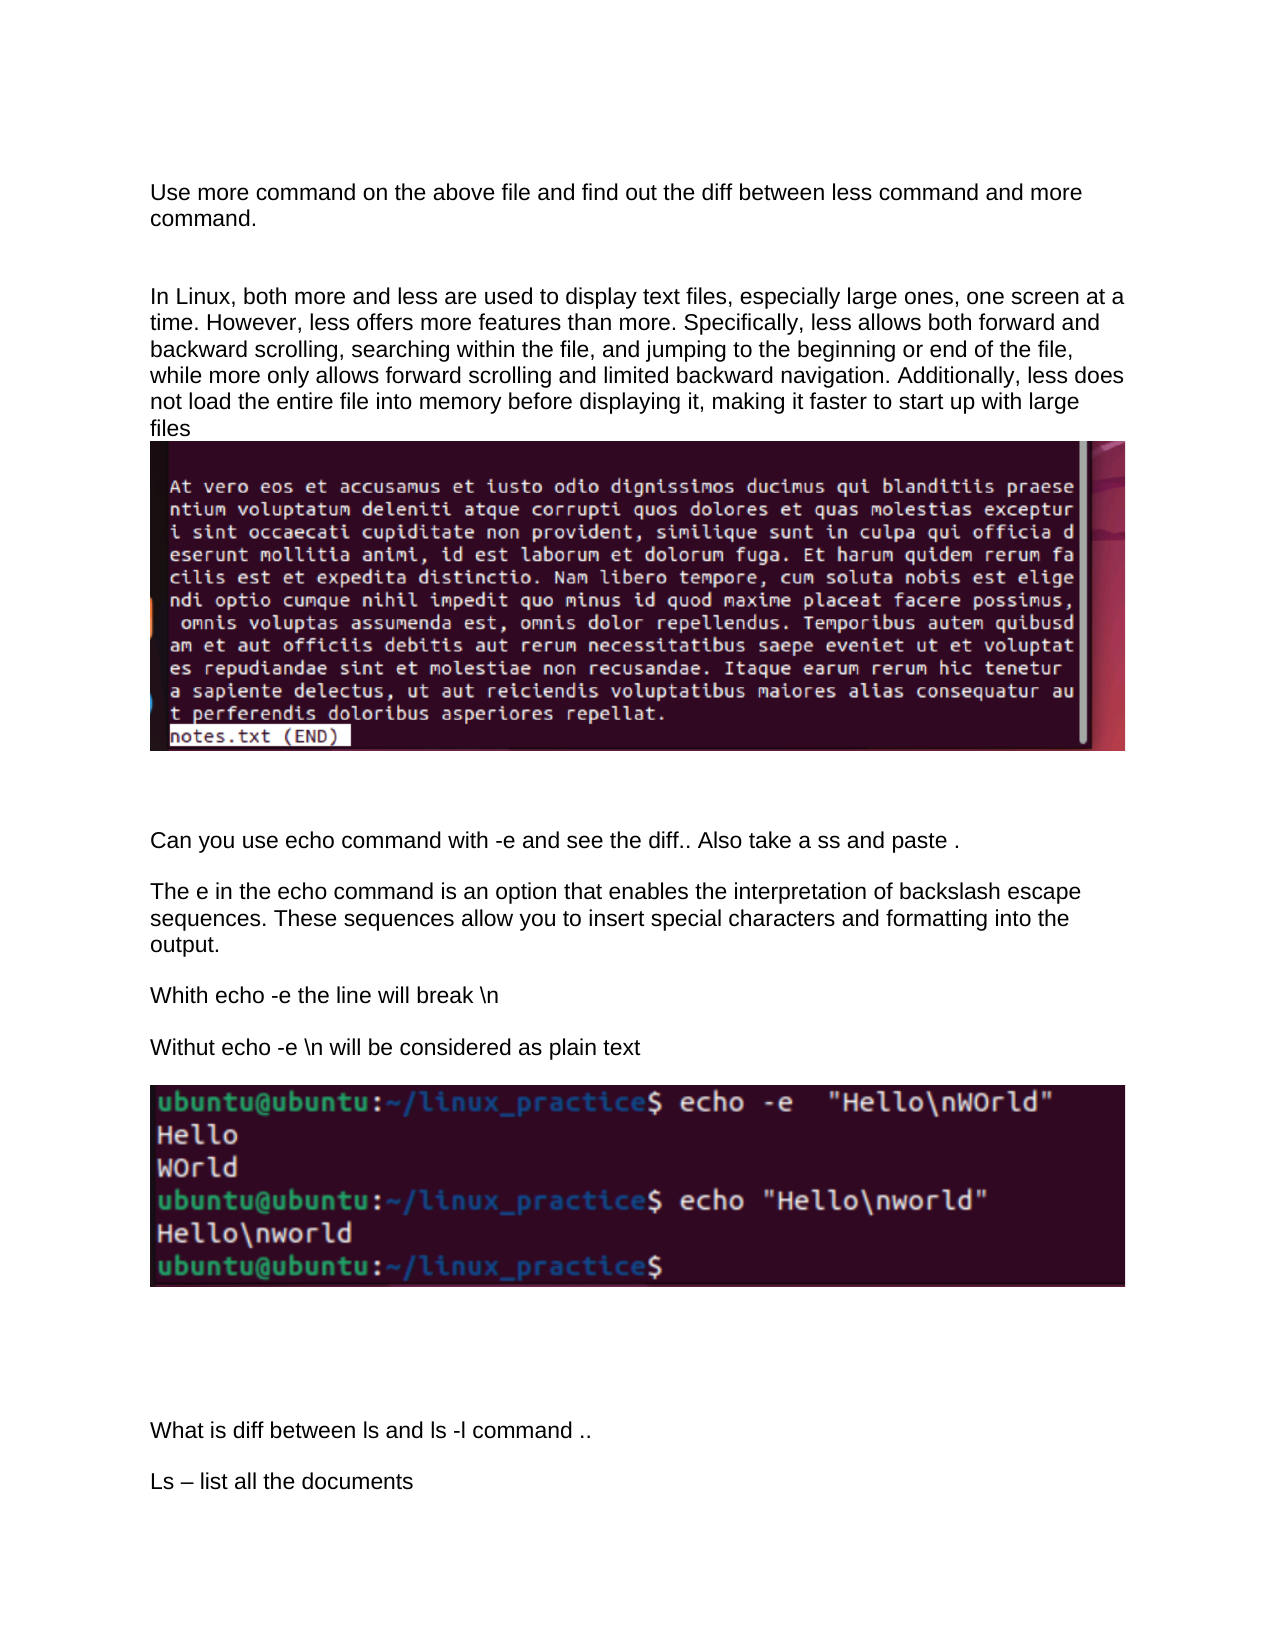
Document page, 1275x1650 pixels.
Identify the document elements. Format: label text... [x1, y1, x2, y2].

text Can you use echo command with -e and see the diff.. Also take a ss and paste . [150, 827, 1125, 853]
picture [150, 1085, 1125, 1287]
text Ls – list all the documents [150, 1468, 1125, 1494]
picture [150, 441, 1125, 751]
text Use more command on the above file and find out the diff between less command and more command. [150, 179, 1125, 231]
text In Linux, both more and less are used to display text files, especially large ones, one screen at a time. However, less offers more features than more. Specifically, less allows both forward and backward scrolling, searching within the file, and jumping to the beginning or end of the file, while more only allows forward scrolling and limited backward navigation. Additionally, less does not load the entire file into memory before displaying it, making it faster to start up with large files [150, 283, 1125, 441]
text What is diff between ls and ls -l command .. [150, 1417, 1125, 1443]
text Whith echo -e the line will break \n [150, 982, 1125, 1009]
text Withut echo -e \n will be considered as plain text [150, 1034, 1125, 1060]
text The e in the echo command is an option that enables the interpretation of backslash escape sequences. These sequences allow you to insert special characters and formatting into the output. [150, 878, 1125, 957]
